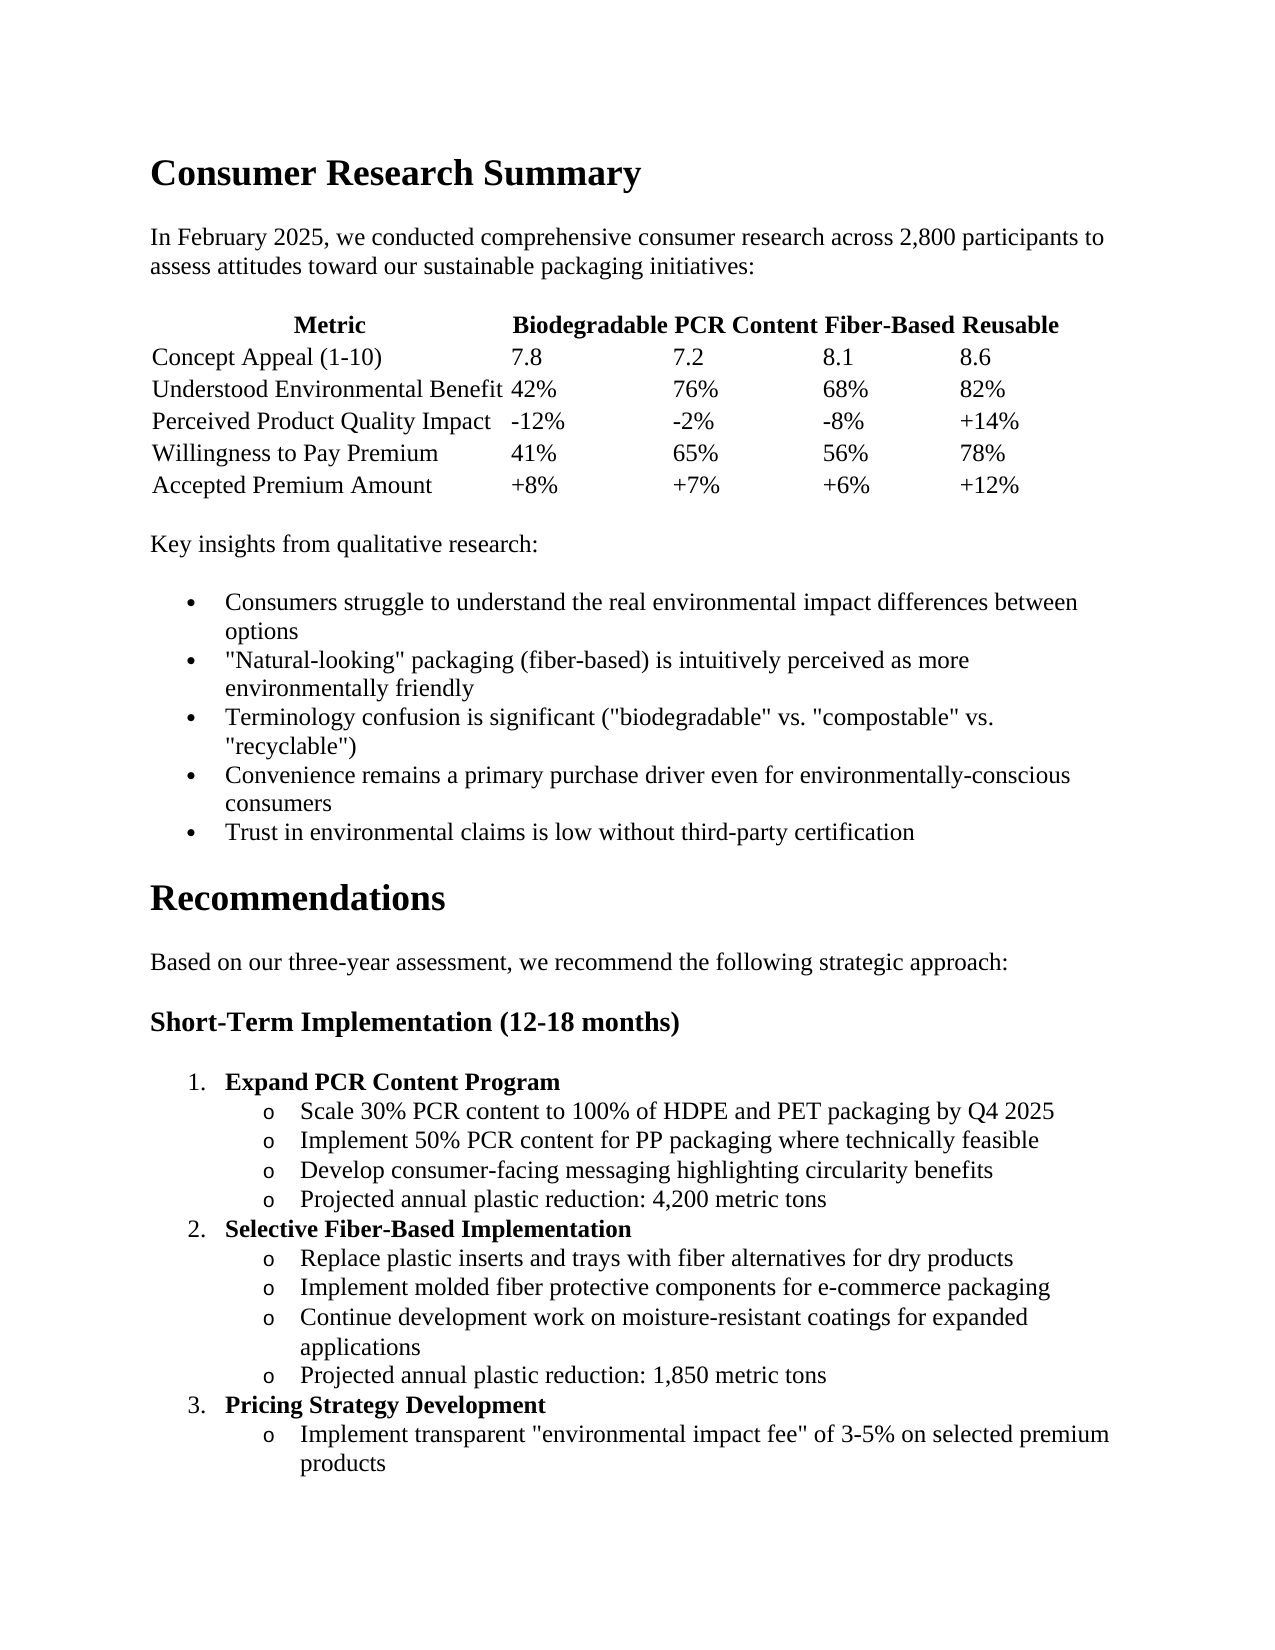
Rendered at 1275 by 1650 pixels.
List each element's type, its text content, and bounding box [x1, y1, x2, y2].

text Short-Term Implementation (12-18 months) [150, 1005, 1125, 1038]
text Key insights from qualitative research: [150, 529, 1125, 558]
table_cell 65% [671, 436, 821, 468]
table_cell -8% [821, 405, 958, 436]
table_cell 8.1 [821, 341, 958, 373]
table_header Biodegradable [509, 309, 671, 341]
table_cell +12% [958, 468, 1063, 500]
list "Natural-looking" packaging (fiber-based) is intuitively perceived as more environmentally friendly [187, 645, 1125, 702]
text Recommendations [150, 875, 1125, 918]
list Implement molded fiber protective components for e-commerce packaging [262, 1272, 1125, 1302]
table_cell Accepted Premium Amount [150, 468, 509, 500]
list Projected annual plastic reduction: 4,200 metric tons [262, 1184, 1125, 1214]
table_cell +14% [958, 405, 1063, 436]
table_cell -12% [509, 405, 671, 436]
table_cell 7.8 [509, 341, 671, 373]
list Implement transparent "environmental impact fee" of 3-5% on selected premium products [262, 1419, 1125, 1477]
table_cell 68% [821, 373, 958, 404]
list Implement 50% PCR content for PP packaging where technically feasible [262, 1125, 1125, 1155]
list Replace plastic inserts and trays with fiber alternatives for dry products [262, 1243, 1125, 1272]
table_cell Understood Environmental Benefit [150, 373, 509, 404]
table_header Metric [150, 309, 509, 341]
list Pricing Strategy Development [187, 1390, 1125, 1419]
table_cell Concept Appeal (1-10) [150, 341, 509, 373]
text Consumer Research Summary [150, 150, 1125, 193]
table_header PCR Content [671, 309, 821, 341]
list Develop consumer-facing messaging highlighting circularity benefits [262, 1155, 1125, 1184]
table_cell Perceived Product Quality Impact [150, 405, 509, 436]
table_cell Willingness to Pay Premium [150, 436, 509, 468]
table_cell 78% [958, 436, 1063, 468]
list Terminology confusion is significant ("biodegradable" vs. "compostable" vs. "recyclable") [187, 702, 1125, 760]
table_cell +6% [821, 468, 958, 500]
list Consumers struggle to understand the real environmental impact differences between options [187, 587, 1125, 645]
table_header Reusable [958, 309, 1063, 341]
table_cell 76% [671, 373, 821, 404]
list Trust in environmental claims is low without third-party certification [187, 817, 1125, 846]
table_cell 42% [509, 373, 671, 404]
table_cell 41% [509, 436, 671, 468]
list Continue development work on moisture-resistant coatings for expanded applications [262, 1302, 1125, 1360]
table_cell 8.6 [958, 341, 1063, 373]
table_cell -2% [671, 405, 821, 436]
text In February 2025, we conducted comprehensive consumer research across 2,800 participants to assess attitudes toward our sustainable packaging initiatives: [150, 222, 1125, 280]
table_cell 56% [821, 436, 958, 468]
list Selective Fiber-Based Implementation [187, 1214, 1125, 1243]
text Based on our three-year assessment, we recommend the following strategic approach: [150, 947, 1125, 976]
list Expand PCR Content Program [187, 1067, 1125, 1096]
table_cell +7% [671, 468, 821, 500]
table_cell +8% [509, 468, 671, 500]
table_header Fiber-Based [821, 309, 958, 341]
table_cell 7.2 [671, 341, 821, 373]
list Scale 30% PCR content to 100% of HDPE and PET packaging by Q4 2025 [262, 1096, 1125, 1125]
table_cell 82% [958, 373, 1063, 404]
list Convenience remains a primary purchase driver even for environmentally-conscious consumers [187, 760, 1125, 817]
list Projected annual plastic reduction: 1,850 metric tons [262, 1360, 1125, 1390]
